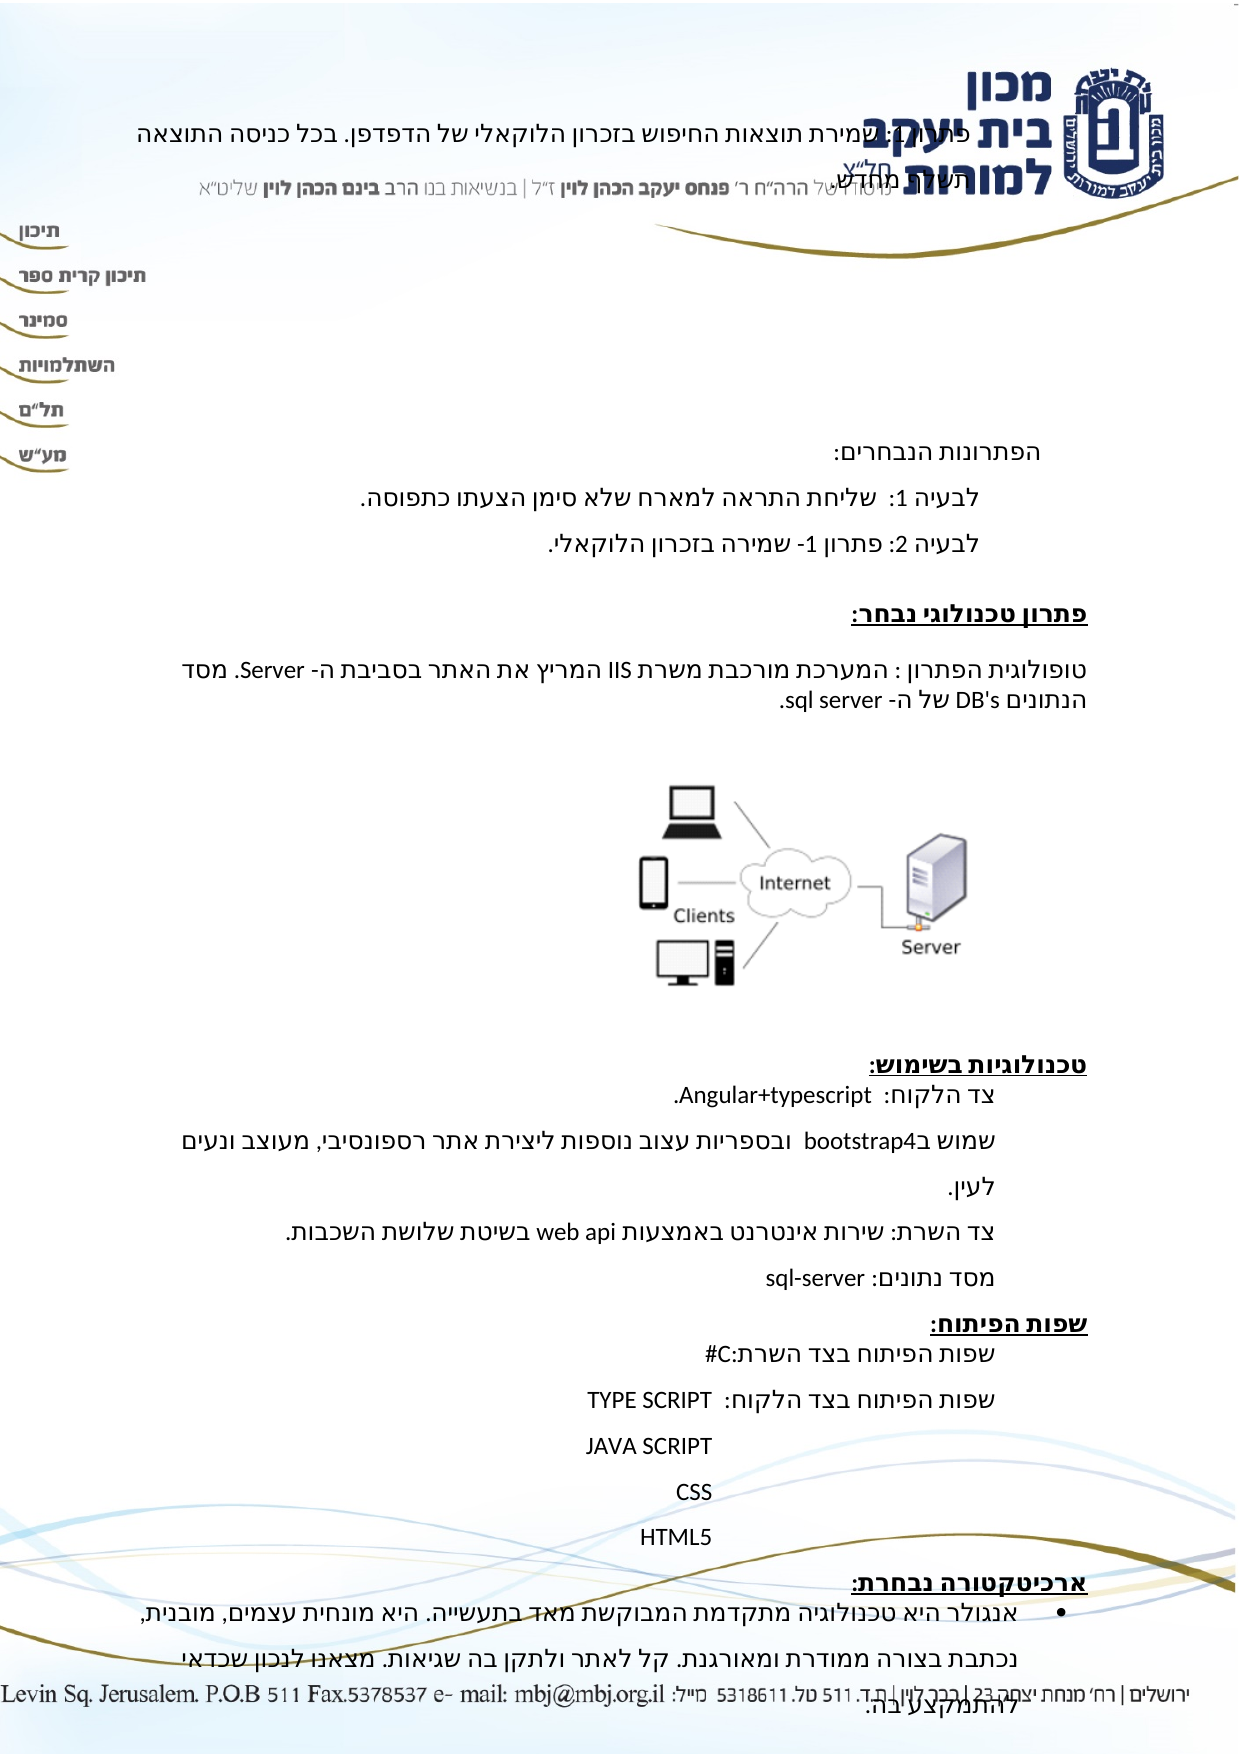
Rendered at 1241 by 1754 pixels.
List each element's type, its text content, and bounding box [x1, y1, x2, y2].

text CSS [131, 1476, 996, 1506]
subtitle טכנולוגיות בשימוש: [131, 1049, 1087, 1079]
picture [0, 3, 1239, 1754]
text שפות הפיתוח בצד הלקוח: TYPE SCRIPT [131, 1384, 996, 1415]
text JAVA SCRIPT [131, 1430, 996, 1460]
subtitle טופולוגית הפתרון : המערכת מורכבת משרת IIS המריץ את האתר בסביבת ה- Server. מסד הנתונים DB's של ה- sql server. [131, 654, 1087, 715]
text הפתרונות הנבחרים: [131, 436, 1042, 467]
text צד השרת: שירות אינטרנט באמצעות web api בשיטת שלושת השכבות. [131, 1216, 996, 1247]
text צד הלקוח: Angular+typescript. [131, 1079, 996, 1110]
subtitle שפות הפיתוח: [131, 1308, 1087, 1338]
text שמוש בbootstrap4 ובספריות עצוב נוספות ליצירת אתר רספונסיבי, מעוצב ונעים לעין. [131, 1125, 996, 1201]
text לבעיה 1: שליחת התראה למארח שלא סימן הצעתו כתפוסה. [131, 482, 1087, 512]
text שפות הפיתוח בצד השרת:C# [131, 1338, 996, 1369]
text מסד נתונים: sql-server [131, 1262, 996, 1293]
subtitle ארכיטקטורה נבחרת: [131, 1567, 1087, 1598]
text לבעיה 2: פתרון 1- שמירה בזכרון הלוקאלי. [131, 528, 1087, 558]
list אנגולר היא טכנולוגיה מתקדמת המבוקשת מאד בתעשייה. היא מונחית עצמים, מובנית, נכתבת בצורה ממודרת ומאורגנת. קל לאתר ולתקן בה שגיאות. מצאנו לנכון שכדאי להתמקצע בה. [131, 1598, 1057, 1719]
text פתרון טכנולוגי נבחר: [131, 598, 1087, 629]
text פתרון 1: שמירת תוצאות החיפוש בזכרון הלוקאלי של הדפדפן. בכל כניסה התוצאה תשלף מחדש. [131, 118, 971, 194]
text HTML5 [131, 1521, 771, 1552]
